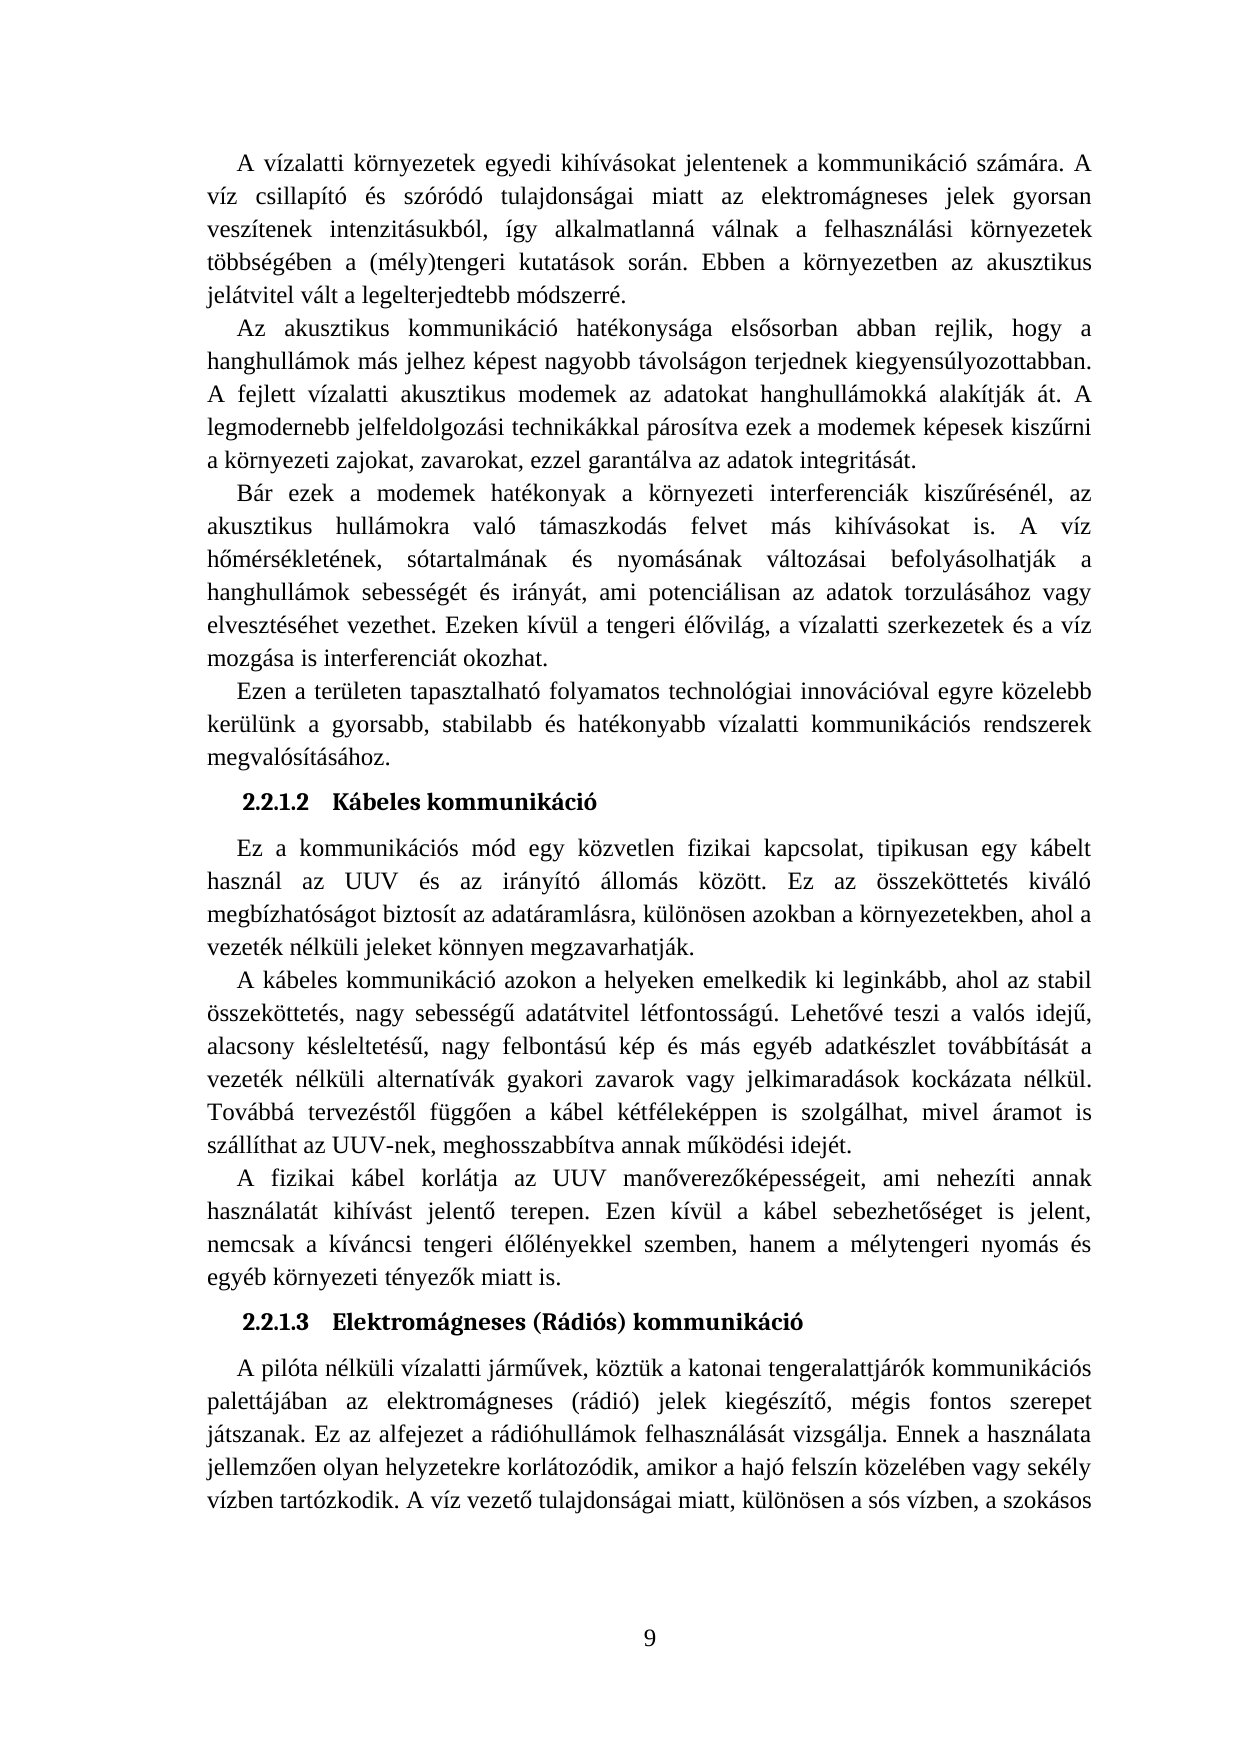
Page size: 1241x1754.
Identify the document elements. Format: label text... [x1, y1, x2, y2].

text Ezen a területen tapasztalható folyamatos technológiai innovációval egyre közelebb kerülünk a gyorsabb, stabilabb és hatékonyabb vízalatti kommunikációs rendszerek megvalósításához. [207, 676, 1092, 771]
text Az akusztikus kommunikáció hatékonysága elsősorban abban rejlik, hogy a hanghullámok más jelhez képest nagyobb távolságon terjednek kiegyensúlyozottabban. A fejlett vízalatti akusztikus modemek az adatokat hanghullámokká alakítják át. A legmodernebb jelfeldolgozási technikákkal párosítva ezek a modemek képesek kiszűrni a környezeti zajokat, zavarokat, ezzel garantálva az adatok integritását. [207, 313, 1092, 474]
text A kábeles kommunikáció azokon a helyeken emelkedik ki leginkább, ahol az stabil összeköttetés, nagy sebességű adatátvitel létfontosságú. Lehetővé teszi a valós idejű, alacsony késleltetésű, nagy felbontású kép és más egyéb adatkészlet továbbítását a vezeték nélküli alternatívák gyakori zavarok vagy jelkimaradások kockázata nélkül. Továbbá tervezéstől függően a kábel kétféleképpen is szolgálhat, mivel áramot is szállíthat az UUV-nek, meghosszabbítva annak működési idejét. [207, 965, 1092, 1159]
subtitle Kábeles kommunikáció [242, 788, 1092, 816]
text Ez a kommunikációs mód egy közvetlen fizikai kapcsolat, tipikusan egy kábelt használ az UUV és az irányító állomás között. Ez az összeköttetés kiváló megbízhatóságot biztosít az adatáramlásra, különösen azokban a környezetekben, ahol a vezeték nélküli jeleket könnyen megzavarhatják. [207, 833, 1092, 961]
text A vízalatti környezetek egyedi kihívásokat jelentenek a kommunikáció számára. A víz csillapító és szóródó tulajdonságai miatt az elektromágneses jelek gyorsan veszítenek intenzitásukból, így alkalmatlanná válnak a felhasználási környezetek többségében a (mély)tengeri kutatások során. Ebben a környezetben az akusztikus jelátvitel vált a legelterjedtebb módszerré. [207, 148, 1092, 308]
text A fizikai kábel korlátja az UUV manőverezőképességeit, ami nehezíti annak használatát kihívást jelentő terepen. Ezen kívül a kábel sebezhetőséget is jelent, nemcsak a kíváncsi tengeri élőlényekkel szemben, hanem a mélytengeri nyomás és egyéb környezeti tényezők miatt is. [207, 1163, 1092, 1291]
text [207, 1353, 1092, 1514]
subtitle Elektromágneses (Rádiós) kommunikáció [242, 1308, 1092, 1337]
text Bár ezek a modemek hatékonyak a környezeti interferenciák kiszűrésénél, az akusztikus hullámokra való támaszkodás felvet más kihívásokat is. A víz hőmérsékletének, sótartalmának és nyomásának változásai befolyásolhatják a hanghullámok sebességét és irányát, ami potenciálisan az adatok torzulásához vagy elvesztéséhet vezethet. Ezeken kívül a tengeri élővilág, a vízalatti szerkezetek és a víz mozgása is interferenciát okozhat. [207, 478, 1092, 672]
